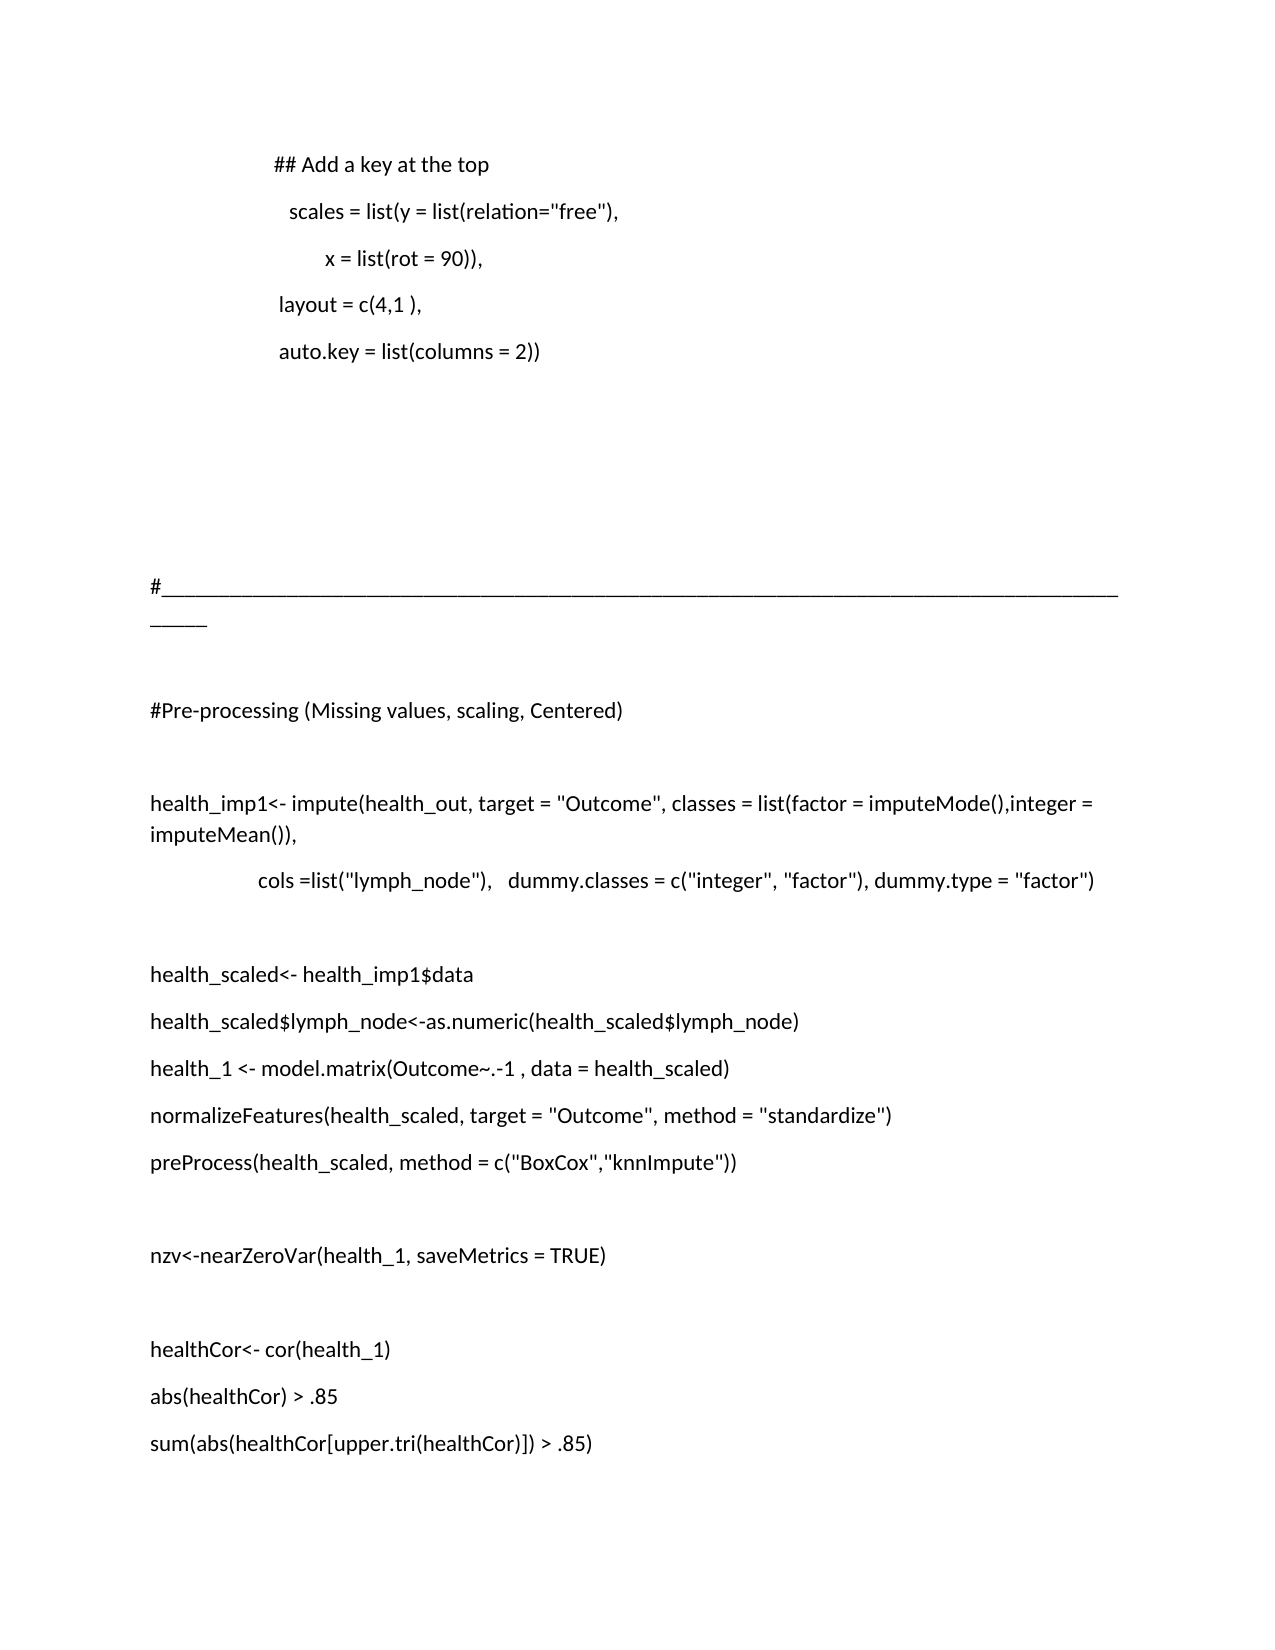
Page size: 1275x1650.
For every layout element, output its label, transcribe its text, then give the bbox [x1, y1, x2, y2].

text auto.key = list(columns = 2)) [150, 337, 1125, 366]
text layout = c(4,1 ), [150, 291, 1125, 319]
text #_________________________________________________________________________________________ [150, 572, 1125, 630]
text health_scaled<- health_imp1$data [150, 960, 1125, 988]
text health_scaled$lymph_node<-as.numeric(health_scaled$lymph_node) [150, 1007, 1125, 1035]
text sum(abs(healthCor[upper.tri(healthCor)]) > .85) [150, 1429, 1125, 1457]
text health_imp1<- impute(health_out, target = "Outcome", classes = list(factor = imputeMode(),integer = imputeMean()), [150, 789, 1125, 848]
text ## Add a key at the top [150, 150, 1125, 178]
text x = list(rot = 90)), [150, 244, 1125, 272]
text cols =list("lymph_node"), dummy.classes = c("integer", "factor"), dummy.type = "factor") [150, 867, 1125, 895]
text nzv<-nearZeroVar(health_1, saveMetrics = TRUE) [150, 1242, 1125, 1270]
text abs(healthCor) > .85 [150, 1382, 1125, 1410]
text healthCor<- cor(health_1) [150, 1335, 1125, 1363]
text preProcess(health_scaled, method = c("BoxCox","knnImpute")) [150, 1148, 1125, 1176]
text normalizeFeatures(health_scaled, target = "Outcome", method = "standardize") [150, 1101, 1125, 1129]
text scales = list(y = list(relation="free"), [150, 197, 1125, 225]
text #Pre-processing (Missing values, scaling, Centered) [150, 696, 1125, 724]
text health_1 <- model.matrix(Outcome~.-1 , data = health_scaled) [150, 1054, 1125, 1082]
